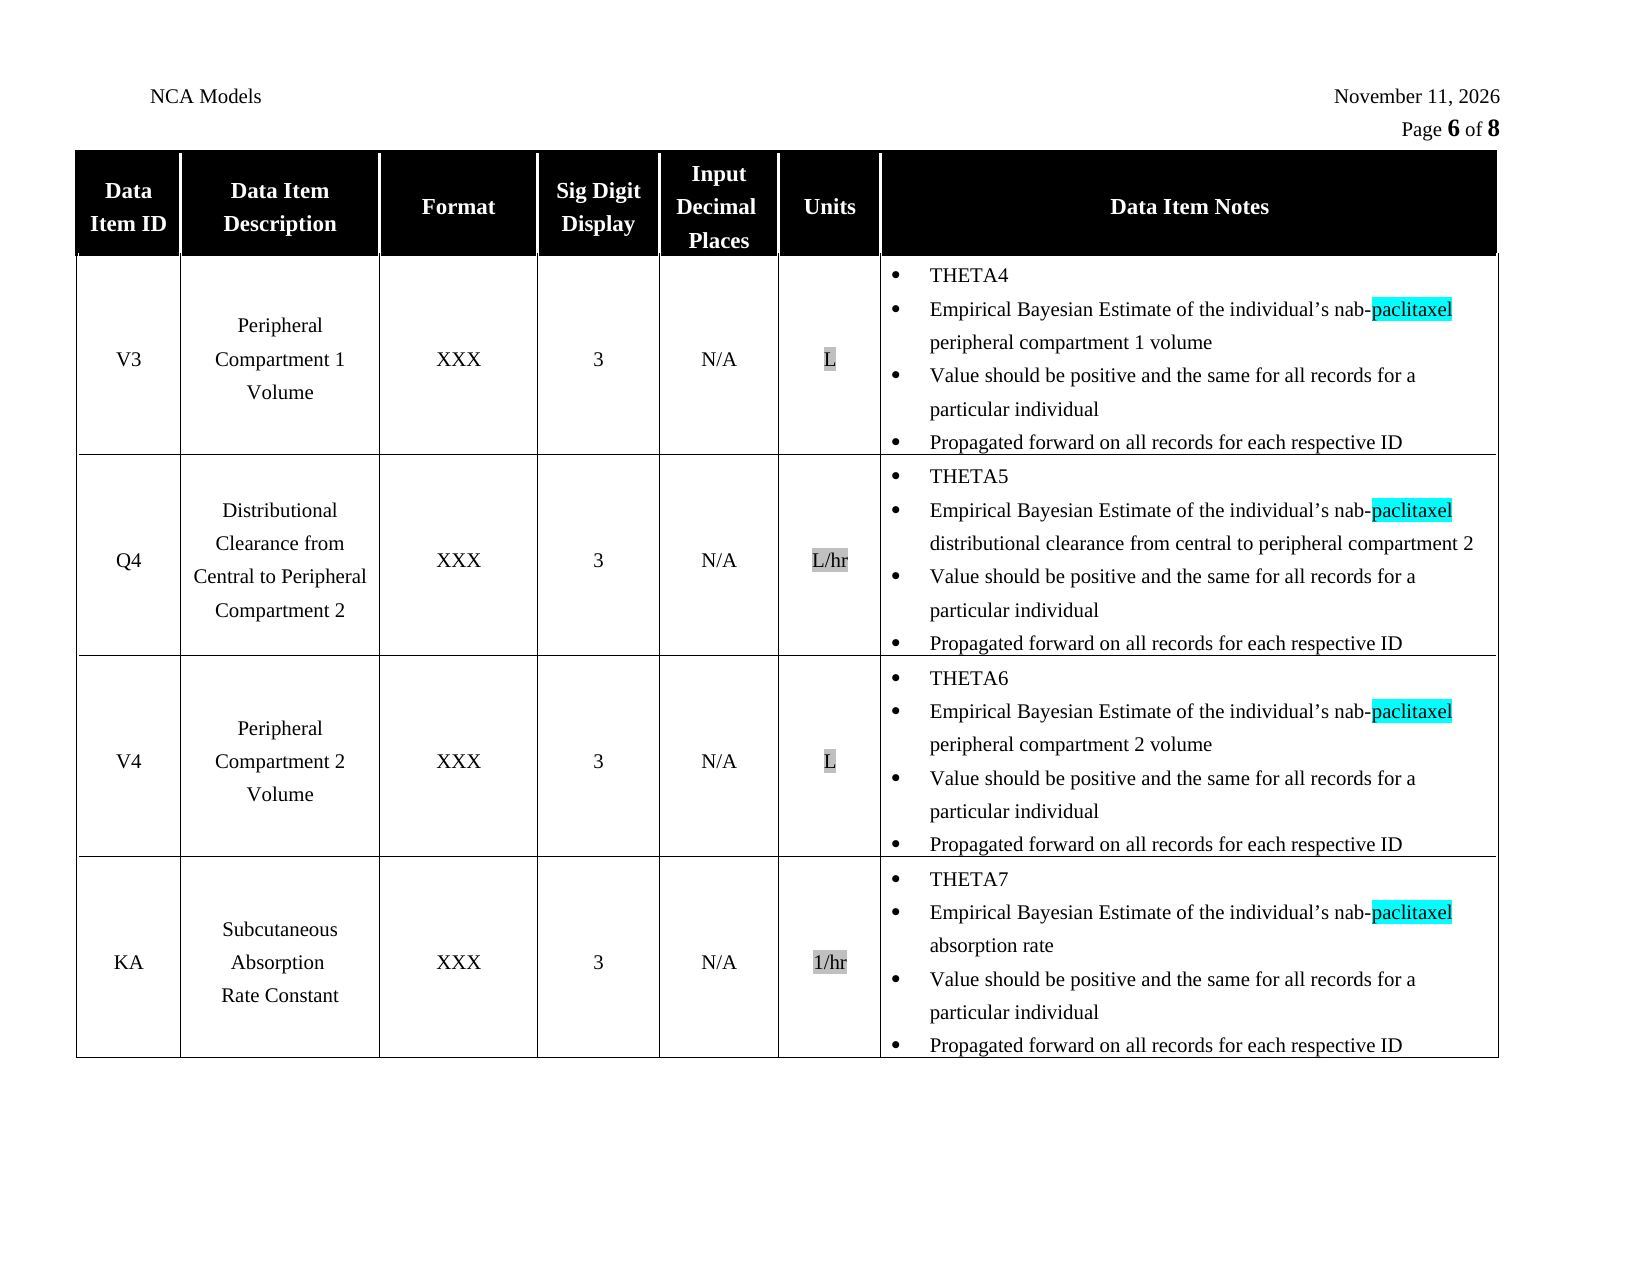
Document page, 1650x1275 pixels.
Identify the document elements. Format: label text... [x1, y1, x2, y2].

table_cell Distributional Clearance from Central to Peripheral Compartment 2 [181, 455, 379, 655]
table_cell L [779, 256, 880, 454]
table_header Data Item Notes [882, 153, 1497, 253]
table_cell V4 [77, 655, 180, 856]
table_cell KA [77, 856, 180, 1057]
table_cell N/A [660, 656, 778, 856]
table_cell XXX [380, 256, 537, 454]
table_cell 3 [538, 256, 659, 454]
table_cell Peripheral Compartment 2 Volume [181, 656, 379, 856]
table_cell N/A [660, 256, 778, 454]
table_cell 1/hr [779, 857, 880, 1057]
table_cell Peripheral Compartment 1 Volume [181, 256, 379, 454]
table_header Data Item Description [182, 153, 378, 253]
table_cell XXX [380, 455, 537, 655]
table_cell THETA5 Empirical Bayesian Estimate of the individual’s nab-paclitaxel distributional clearance from central to peripheral compartment 2 Value should be positive and the same for all records for a particular individual Propagated forward on all records for each respective ID [881, 454, 1498, 655]
table_header Input Decimal Places [661, 153, 777, 253]
table_cell 3 [538, 857, 659, 1057]
table_cell 3 [538, 455, 659, 655]
table_cell XXX [380, 857, 537, 1057]
table_cell V3 [77, 253, 180, 454]
table_header Format [381, 153, 536, 253]
table_cell THETA7 Empirical Bayesian Estimate of the individual’s nab-paclitaxel absorption rate Value should be positive and the same for all records for a particular individual Propagated forward on all records for each respective ID [881, 856, 1498, 1057]
table_cell L/hr [779, 455, 880, 655]
table_cell Subcutaneous Absorption Rate Constant [181, 857, 379, 1057]
table_header Data Item ID [78, 153, 179, 253]
table_header Units [780, 153, 879, 253]
table_header Sig Digit Display [539, 153, 658, 253]
table_cell THETA6 Empirical Bayesian Estimate of the individual’s nab-paclitaxel peripheral compartment 2 volume Value should be positive and the same for all records for a particular individual Propagated forward on all records for each respective ID [881, 655, 1498, 856]
table_cell 3 [538, 656, 659, 856]
table_cell Q4 [77, 454, 180, 655]
table_cell L [779, 656, 880, 856]
table_cell THETA4 Empirical Bayesian Estimate of the individual’s nab-paclitaxel peripheral compartment 1 volume Value should be positive and the same for all records for a particular individual Propagated forward on all records for each respective ID [881, 253, 1498, 454]
table_cell XXX [380, 656, 537, 856]
table_cell N/A [660, 857, 778, 1057]
table_cell N/A [660, 455, 778, 655]
